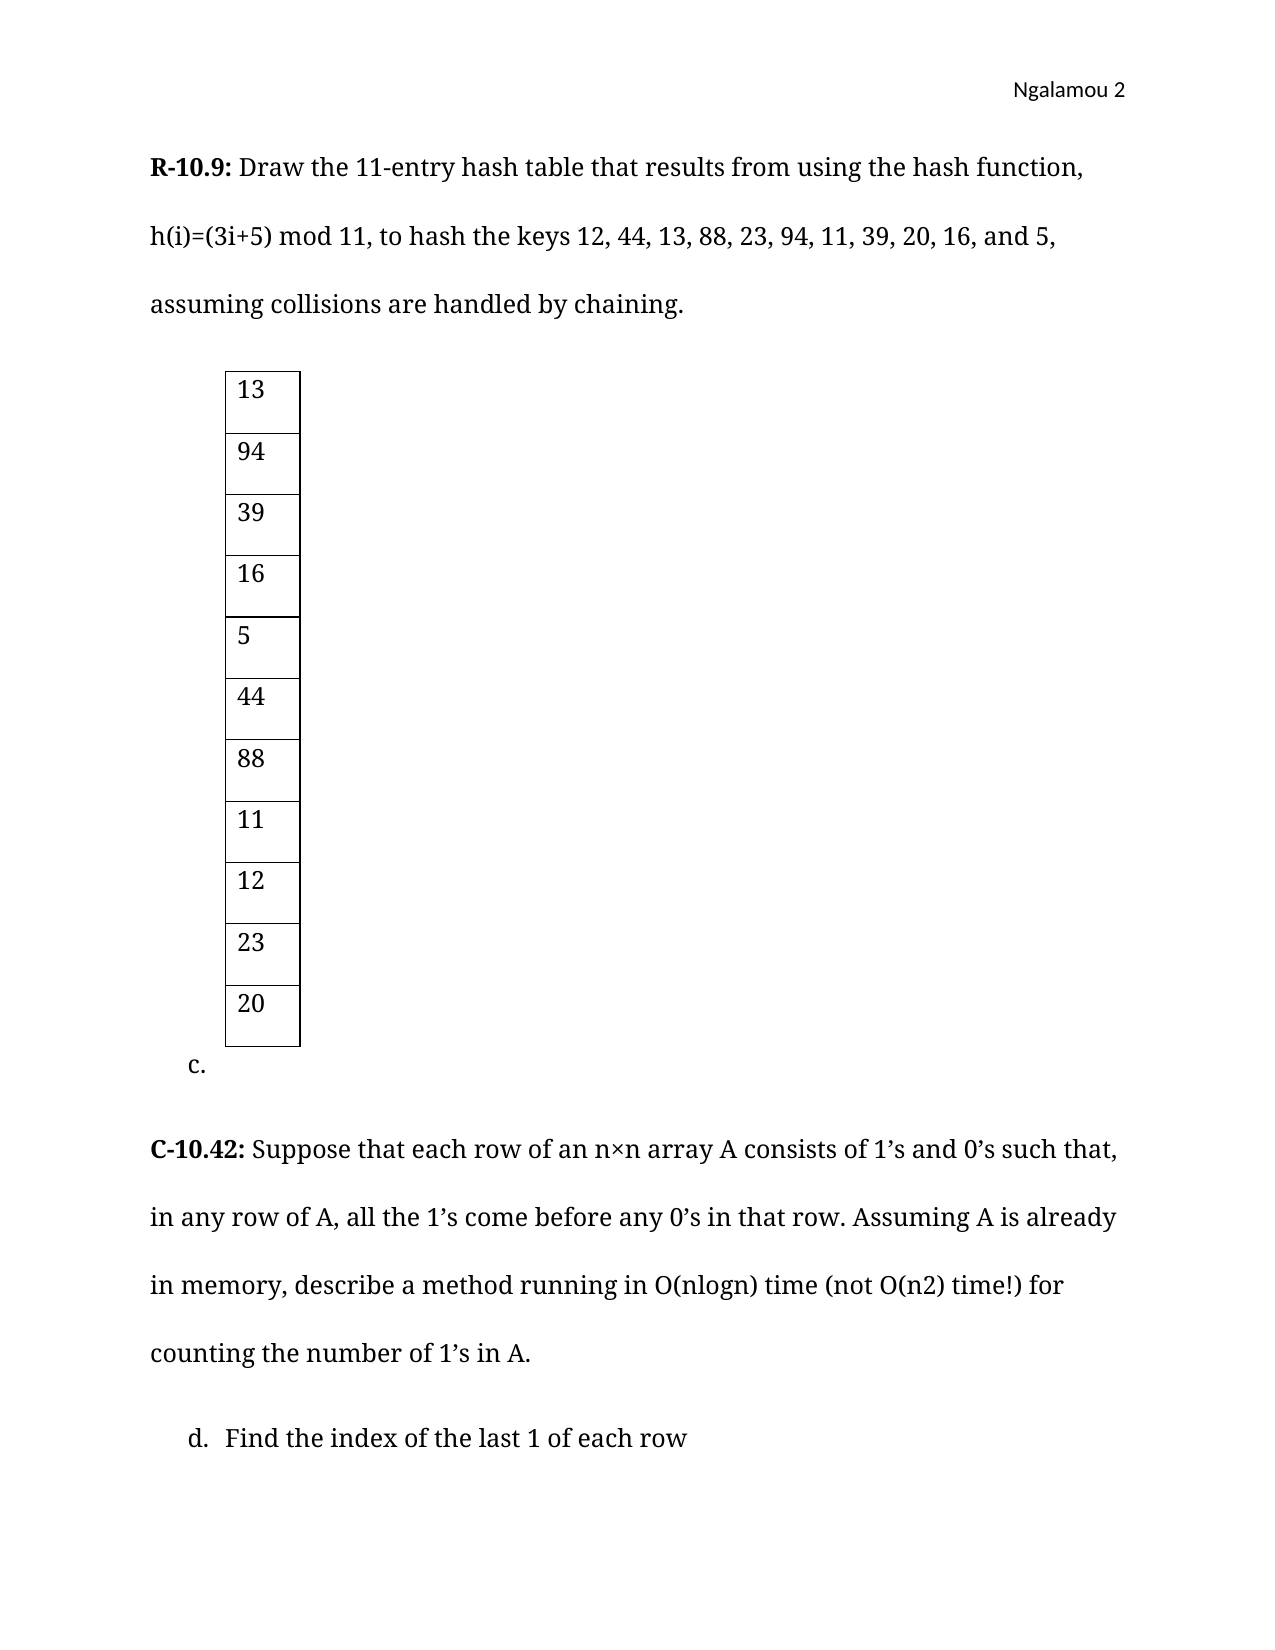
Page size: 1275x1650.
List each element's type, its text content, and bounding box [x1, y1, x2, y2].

table_cell 20 [226, 986, 299, 1046]
text C-10.42: Suppose that each row of an n×n array A consists of 1’s and 0’s such that, in any row of A, all the 1’s come before any 0’s in that row. Assuming A is already in memory, describe a method running in O(nlogn) time (not O(n2) time!) for counting the number of 1’s in A. [150, 1132, 1125, 1370]
table_cell 11 [226, 802, 299, 862]
table_cell 94 [226, 434, 299, 494]
table_cell 5 [226, 618, 299, 678]
text R-10.9: Draw the 11-entry hash table that results from using the hash function, h(i)=(3i+5) mod 11, to hash the keys 12, 44, 13, 88, 23, 94, 11, 39, 20, 16, and 5, assuming collisions are handled by chaining. [150, 150, 1125, 320]
table_cell 88 [226, 740, 299, 801]
table_cell 16 [226, 556, 299, 616]
table_header 13 [226, 372, 299, 432]
table_cell 12 [226, 863, 299, 923]
table_cell 44 [226, 679, 299, 739]
table_cell 23 [226, 924, 299, 984]
table_cell 39 [226, 495, 299, 555]
list Find the index of the last 1 of each row [187, 1421, 1125, 1455]
